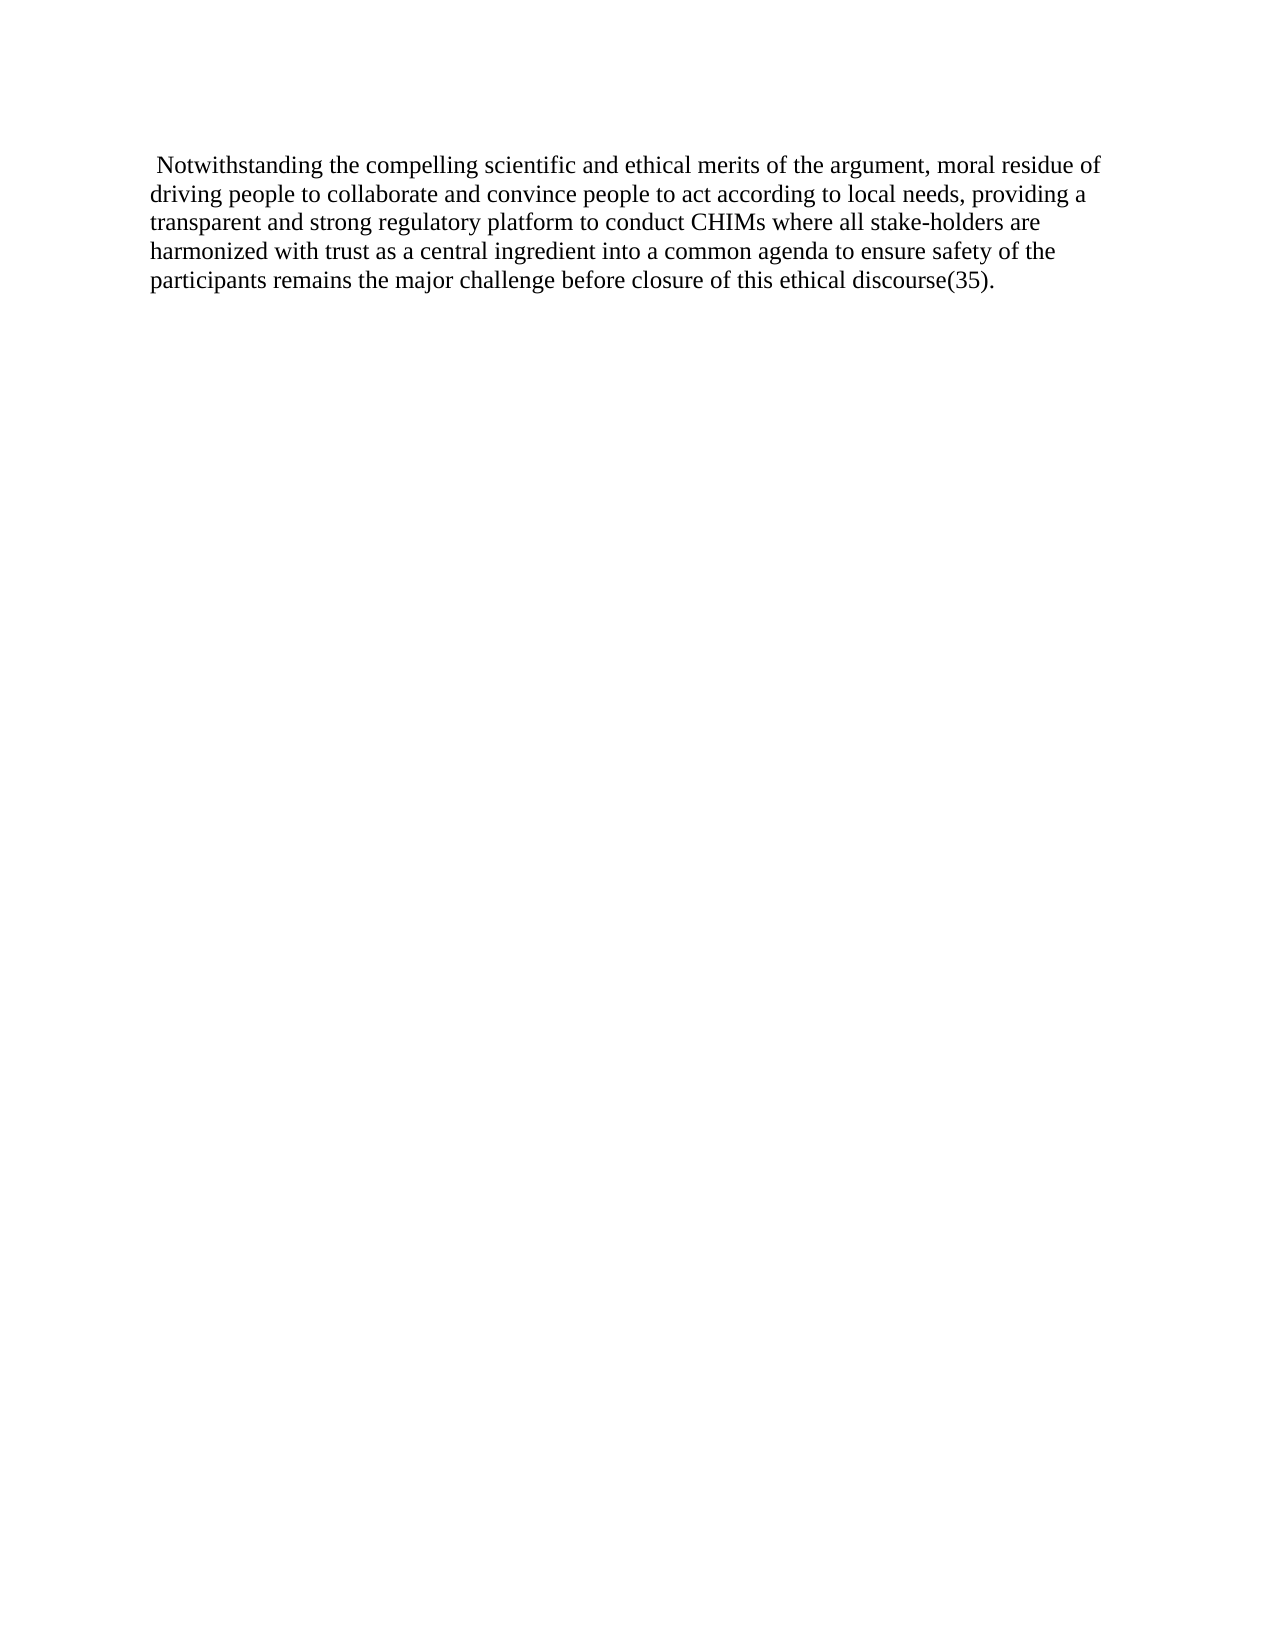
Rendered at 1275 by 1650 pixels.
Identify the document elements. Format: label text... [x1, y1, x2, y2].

text Notwithstanding the compelling scientific and ethical merits of the argument, moral residue of driving people to collaborate and convince people to act according to local needs, providing a transparent and strong regulatory platform to conduct CHIMs where all stake-holders are harmonized with trust as a central ingredient into a common agenda to ensure safety of the participants remains the major challenge before closure of this ethical discourse(35). [150, 150, 1125, 294]
